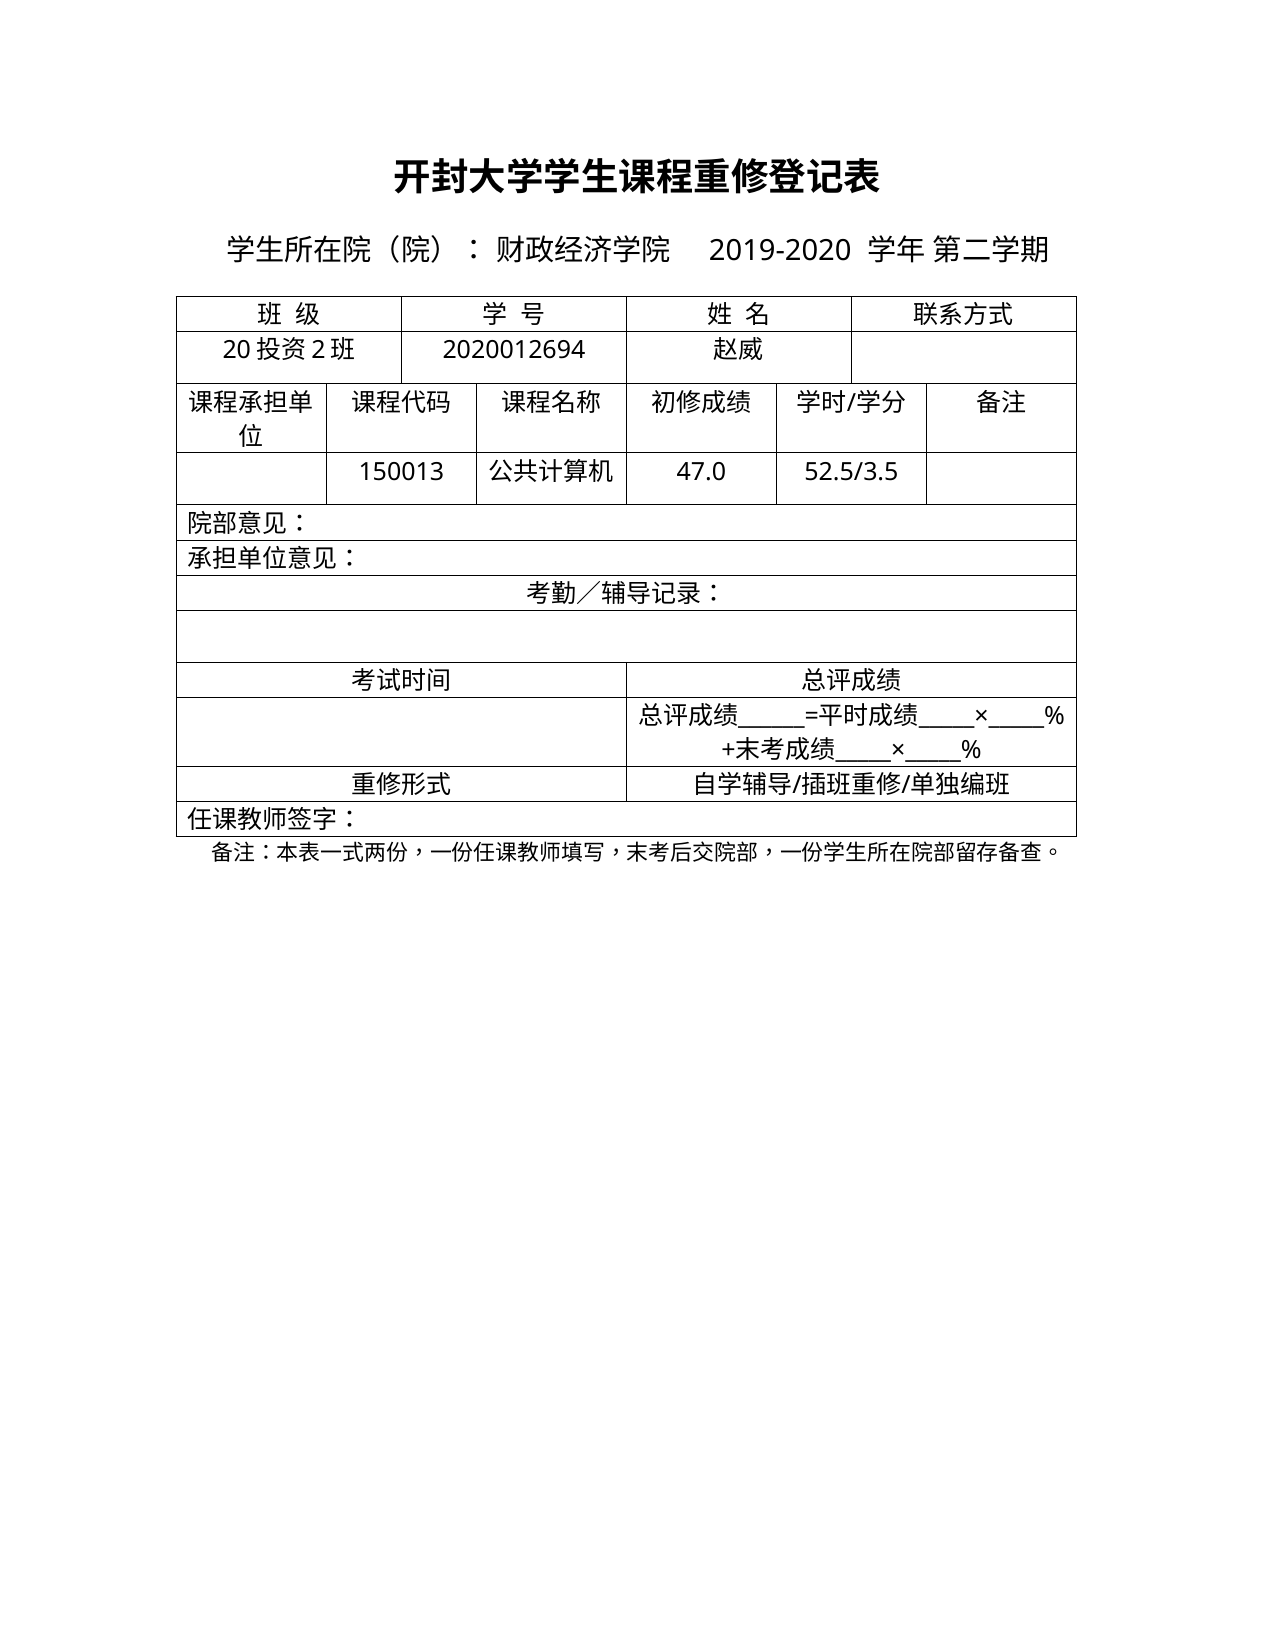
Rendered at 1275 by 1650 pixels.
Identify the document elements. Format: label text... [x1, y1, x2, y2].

table_header 姓 名 [627, 297, 851, 331]
table_cell 重修形式 [177, 767, 626, 801]
table_cell [177, 611, 1076, 662]
table_header 任课教师签字： [177, 802, 1076, 836]
table_cell [852, 332, 1076, 383]
text 备注：本表一式两份，一份任课教师填写，末考后交院部，一份学生所在院部留存备查。 [187, 837, 1087, 867]
table_cell 20投资2班 [177, 332, 401, 383]
table_header 备注 [927, 384, 1076, 452]
table_header 学 号 [402, 297, 626, 331]
text 学生所在院（院）： 财政经济学院 2019-2020 学年 第二学期 [187, 229, 1087, 269]
table_header 班 级 [177, 297, 401, 331]
table_cell 47.0 [627, 453, 776, 504]
table_header 联系方式 [852, 297, 1076, 331]
table_cell 承担单位意见： [177, 541, 1076, 574]
table_cell 2020012694 [402, 332, 626, 383]
table_cell 150013 [327, 453, 476, 504]
table_cell 赵威 [627, 332, 851, 383]
table_cell 总评成绩______=平时成绩_____×_____% +末考成绩_____×_____% [627, 698, 1076, 766]
table_header 学时/学分 [777, 384, 926, 452]
table_header 考试时间 [177, 663, 626, 697]
table_header 总评成绩 [627, 663, 1076, 697]
table_cell [927, 453, 1076, 504]
table_header 课程名称 [477, 384, 626, 452]
table_header 课程承担单位 [177, 384, 326, 452]
table_cell [177, 698, 626, 766]
table_header 课程代码 [327, 384, 476, 452]
table_header 初修成绩 [627, 384, 776, 452]
table_header 院部意见： [177, 505, 1076, 539]
table_cell 公共计算机 [477, 453, 626, 504]
table_cell 考勤／辅导记录： [177, 576, 1076, 610]
table_cell 自学辅导/插班重修/单独编班 [627, 767, 1076, 801]
text 开封大学学生课程重修登记表 [187, 150, 1087, 201]
table_cell 52.5/3.5 [777, 453, 926, 504]
table_cell [177, 453, 326, 504]
